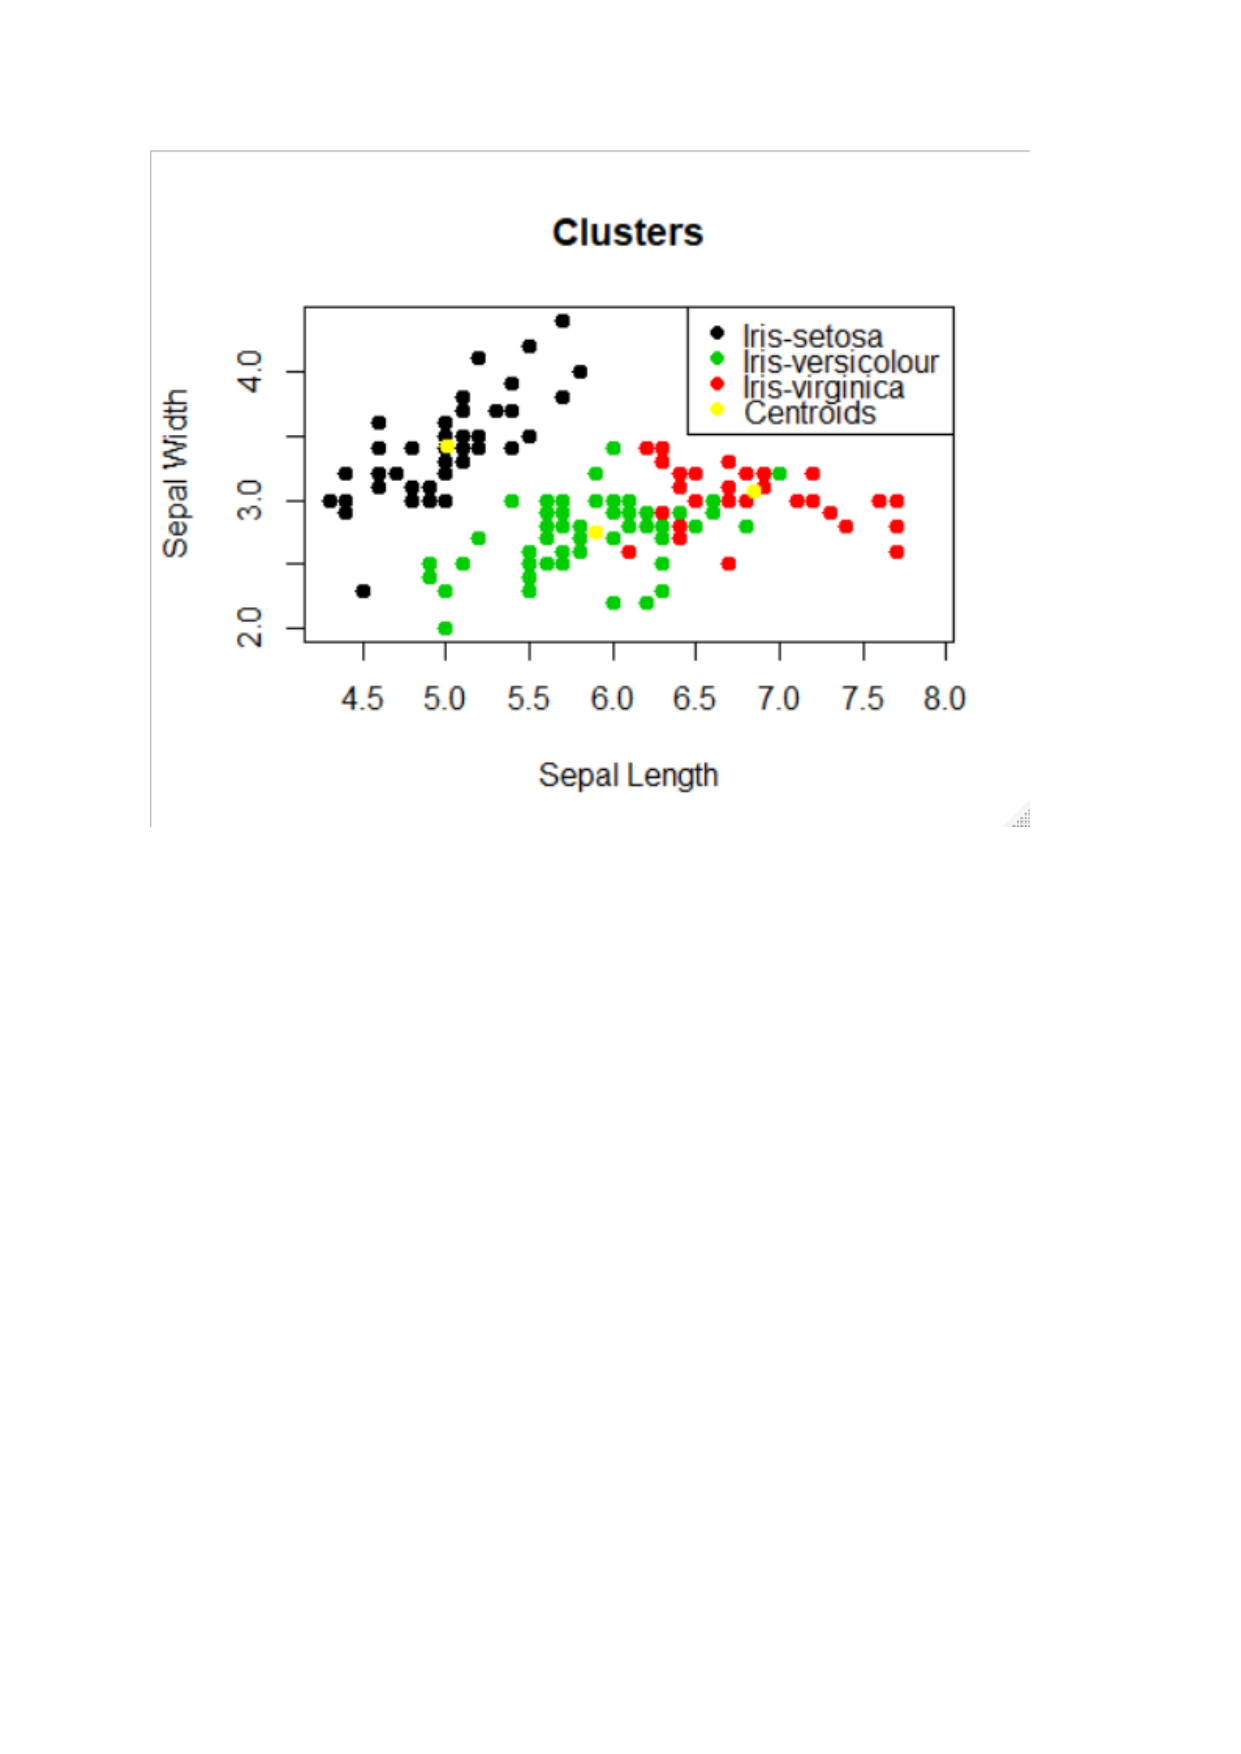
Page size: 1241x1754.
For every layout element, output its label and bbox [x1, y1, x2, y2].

picture [150, 150, 1030, 827]
